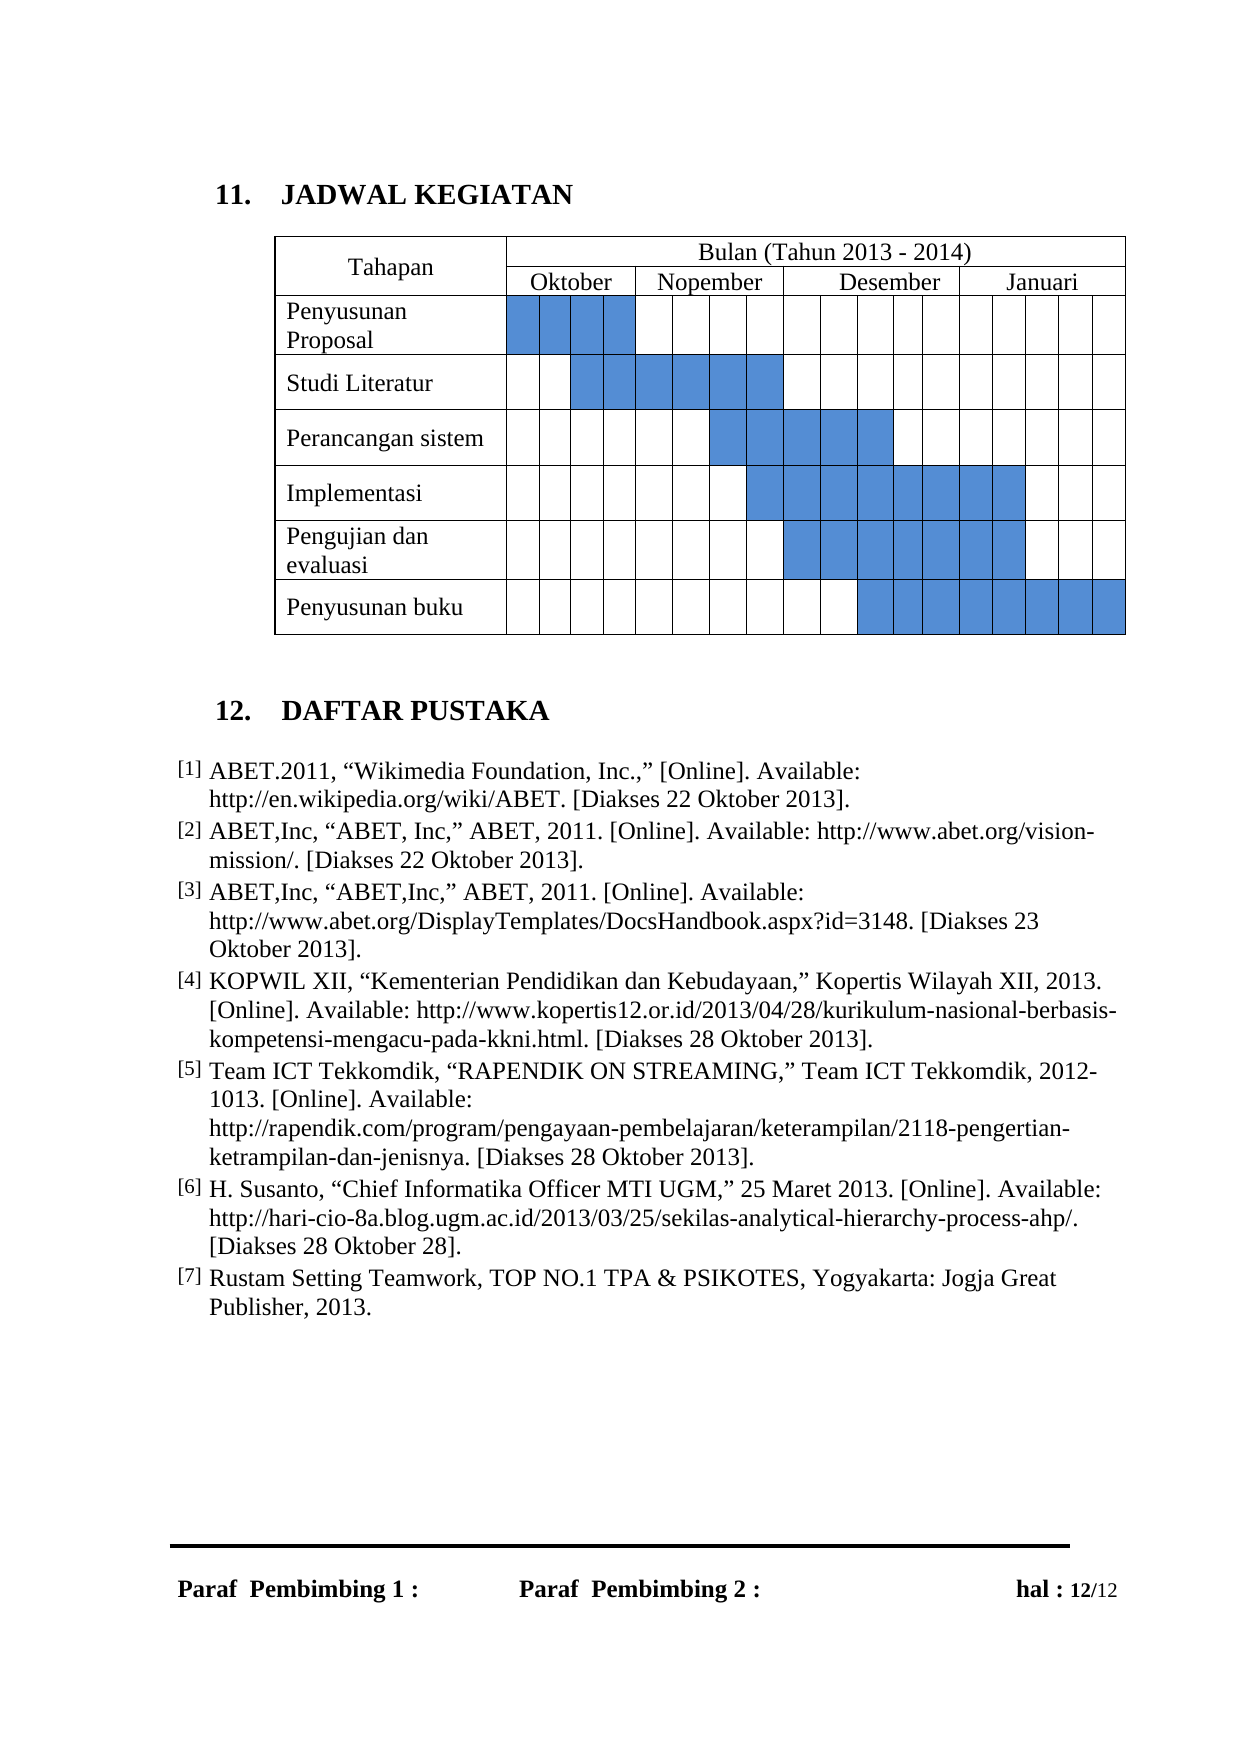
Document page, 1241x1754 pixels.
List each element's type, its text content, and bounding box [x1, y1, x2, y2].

table_cell Nopember [636, 267, 783, 295]
table_cell [858, 521, 893, 579]
table_cell [636, 521, 672, 579]
table_cell [858, 466, 893, 520]
table_cell [1093, 580, 1125, 634]
table_cell [923, 355, 959, 409]
table_cell [1026, 521, 1058, 579]
table_cell [540, 580, 570, 634]
table_cell [894, 521, 922, 579]
table_cell [960, 296, 992, 354]
table_cell [1059, 410, 1092, 465]
table_cell [821, 521, 857, 579]
table_cell [993, 296, 1025, 354]
table_cell [747, 580, 783, 634]
table_cell [1093, 296, 1125, 354]
table_cell [993, 466, 1025, 520]
table_cell [858, 296, 893, 354]
table_cell [894, 355, 922, 409]
table_cell [571, 580, 603, 634]
table_cell [1059, 296, 1092, 354]
table_cell [636, 466, 672, 520]
table_cell [1093, 410, 1125, 465]
table_cell [540, 296, 570, 354]
table_cell Oktober [507, 267, 635, 295]
table_header [507, 237, 544, 266]
table_cell [1093, 466, 1125, 520]
table_cell [858, 410, 893, 465]
table_cell [960, 521, 992, 579]
table_cell [540, 466, 570, 520]
table_cell [540, 410, 570, 465]
table_cell [507, 521, 539, 579]
table_cell [571, 296, 603, 354]
table_cell [821, 466, 857, 520]
table_cell [710, 521, 746, 579]
table_cell [540, 355, 570, 409]
table_cell [993, 580, 1025, 634]
table_cell [507, 580, 539, 634]
table_cell [604, 580, 635, 634]
table_cell [894, 466, 922, 520]
table_cell [960, 580, 992, 634]
table_cell [673, 466, 709, 520]
table_cell Desember [820, 267, 959, 295]
table_cell [673, 521, 709, 579]
table_cell [784, 466, 820, 520]
table_cell [960, 410, 992, 465]
table_cell [604, 466, 635, 520]
table_cell [894, 580, 922, 634]
table_cell [604, 410, 635, 465]
table_cell [923, 466, 959, 520]
table_cell [571, 466, 603, 520]
table_cell [673, 580, 709, 634]
table_header Bulan (Tahun 2013 - 2014) [544, 237, 1125, 266]
table_cell [821, 410, 857, 465]
table_cell [784, 521, 820, 579]
table_cell [571, 410, 603, 465]
table_cell [604, 355, 635, 409]
table_cell Penyusunan Proposal [276, 296, 506, 354]
table_cell [784, 355, 820, 409]
table_cell [1059, 580, 1092, 634]
table_cell [1059, 466, 1092, 520]
table_header Tahapan [276, 237, 506, 295]
table_cell [1026, 410, 1058, 465]
table_cell [507, 466, 539, 520]
table_cell [636, 355, 672, 409]
table_cell [923, 410, 959, 465]
table_cell [1026, 296, 1058, 354]
table_cell [1093, 355, 1125, 409]
table_cell [784, 410, 820, 465]
table_cell [571, 355, 603, 409]
table_cell [636, 580, 672, 634]
table_cell [507, 410, 539, 465]
table_cell [784, 296, 820, 354]
table_cell [673, 355, 709, 409]
table_cell [923, 580, 959, 634]
table_cell [673, 296, 709, 354]
table_cell Implementasi [276, 466, 506, 520]
table_cell [1093, 521, 1125, 579]
table_cell [1059, 355, 1092, 409]
table_cell [784, 267, 820, 295]
table_cell [507, 355, 539, 409]
list DAFTAR PUSTAKA [215, 693, 1109, 726]
table_cell [636, 410, 672, 465]
table_cell [571, 521, 603, 579]
table_cell [540, 521, 570, 579]
table_cell [923, 296, 959, 354]
table_cell [507, 296, 539, 354]
table_cell [960, 355, 992, 409]
table_cell [747, 296, 783, 354]
table_cell [747, 466, 783, 520]
table_cell [710, 410, 746, 465]
table_cell [993, 410, 1025, 465]
table_cell [858, 355, 893, 409]
table_cell [747, 410, 783, 465]
table_cell [821, 580, 857, 634]
table_cell [821, 355, 857, 409]
table_cell [710, 580, 746, 634]
table_cell [710, 466, 746, 520]
table_cell [993, 355, 1025, 409]
table_cell [993, 521, 1025, 579]
table_cell Penyusunan buku [276, 580, 506, 634]
table_cell [747, 521, 783, 579]
table_cell [923, 521, 959, 579]
table_cell [1026, 580, 1058, 634]
table_cell [710, 296, 746, 354]
table_cell [784, 580, 820, 634]
table_cell [636, 296, 672, 354]
table_cell Januari [960, 267, 1125, 295]
table_cell Pengujian dan evaluasi [276, 521, 506, 579]
table_cell Perancangan sistem [276, 410, 506, 465]
table_cell [960, 466, 992, 520]
table_cell [858, 580, 893, 634]
table_cell Studi Literatur [276, 355, 506, 409]
table_cell [894, 410, 922, 465]
table_cell [821, 296, 857, 354]
table_cell [1026, 466, 1058, 520]
table_cell [747, 355, 783, 409]
table_cell [604, 521, 635, 579]
table_cell [604, 296, 635, 354]
table_cell [1059, 521, 1092, 579]
table_cell [1026, 355, 1058, 409]
subtitle JADWAL KEGIATAN [215, 177, 1122, 211]
table_cell [894, 296, 922, 354]
table_cell [710, 355, 746, 409]
table_cell [673, 410, 709, 465]
